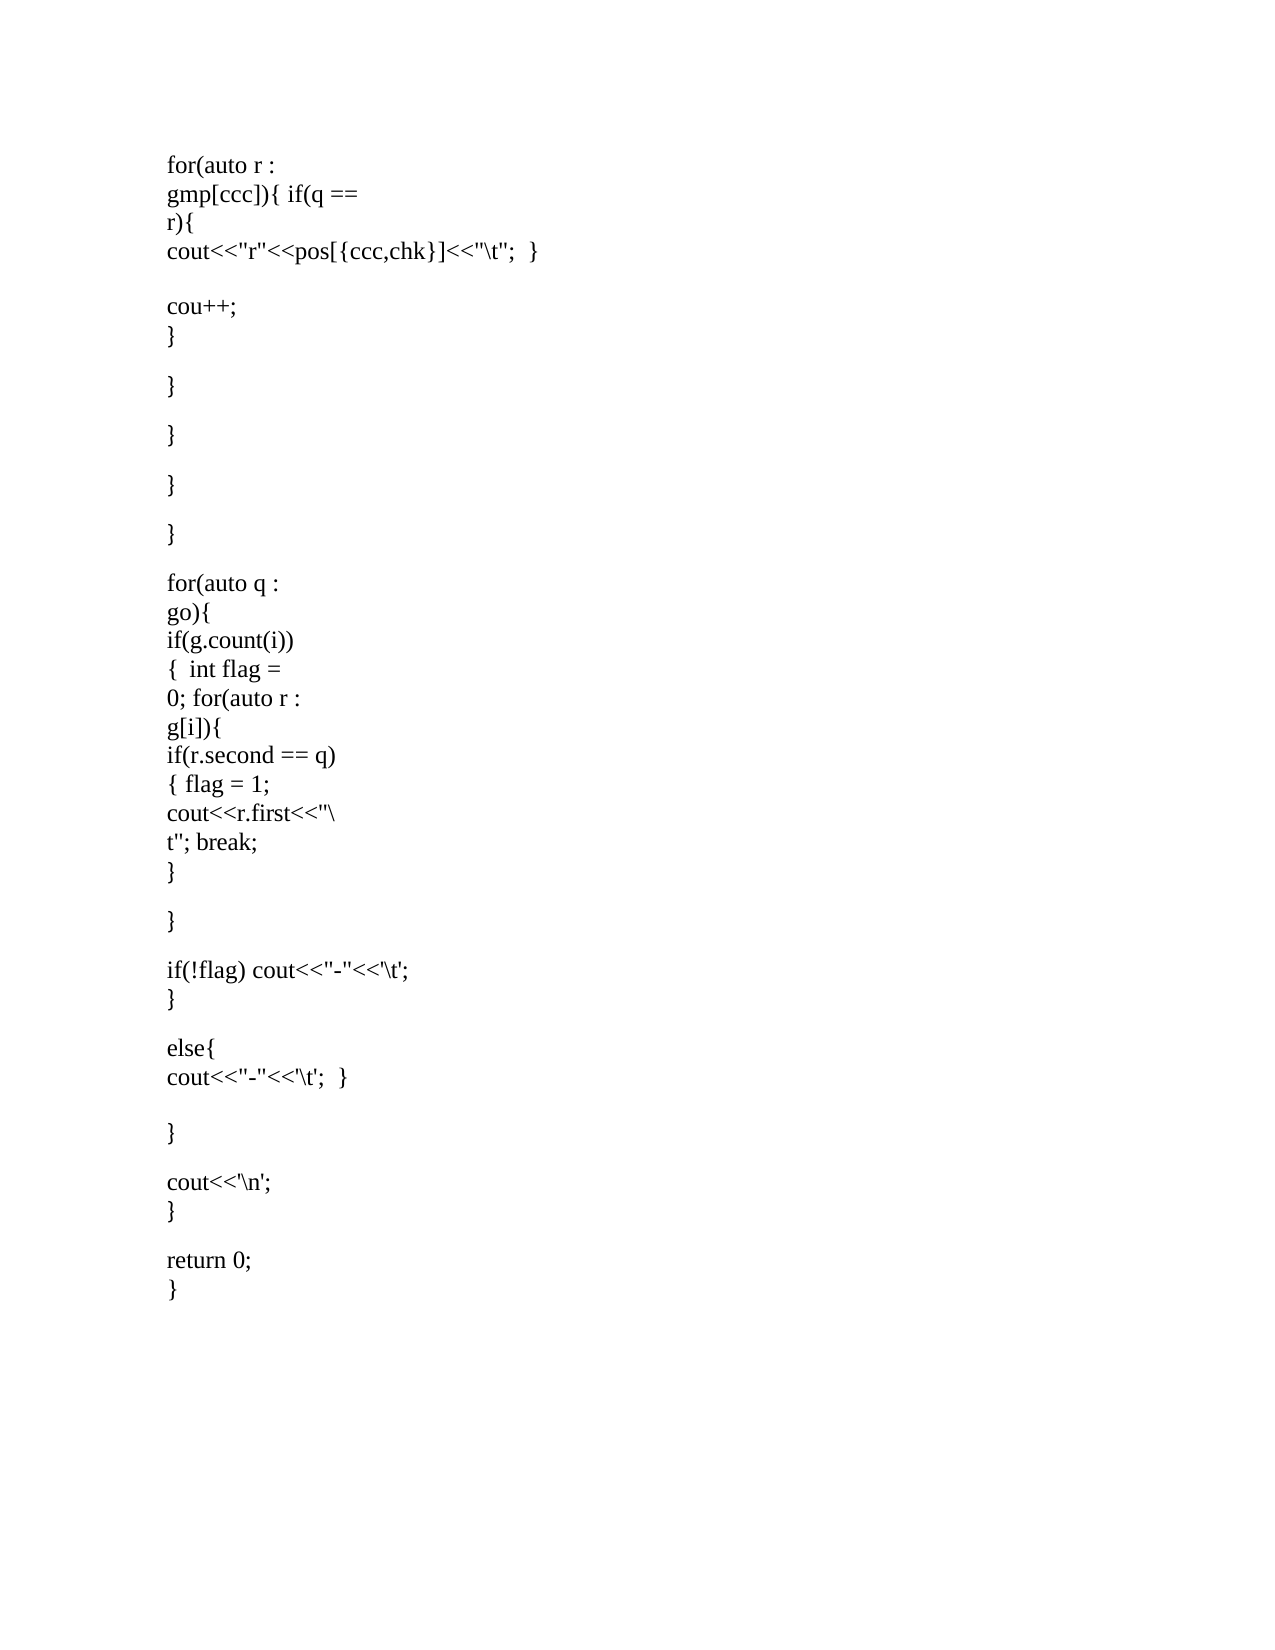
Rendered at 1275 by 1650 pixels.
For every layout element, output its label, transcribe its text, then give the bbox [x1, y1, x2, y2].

text cou++; [167, 291, 1080, 320]
text } [167, 856, 1080, 886]
text } [167, 370, 1080, 400]
text } [167, 1117, 1080, 1148]
text } [167, 469, 1080, 499]
text cout<<"r"<<pos[{ccc,chk}]<<"\t"; } [167, 236, 1080, 265]
text cout<<'\n'; [167, 1167, 1080, 1196]
text } [167, 984, 1080, 1014]
text } [167, 905, 1080, 936]
text if(r.second == q){ flag = 1; cout<<r.first<<"\t"; break; [167, 741, 346, 856]
text for(auto r : gmp[ccc]){ if(q == r){ [167, 150, 367, 236]
text } [167, 1274, 346, 1303]
text } [167, 419, 1080, 450]
text for(auto q : go){ if(g.count(i)){ int flag = 0; for(auto r : g[i]){ [167, 568, 306, 741]
text if(!flag) cout<<"-"<<'\t'; [167, 955, 1080, 983]
text else{ [167, 1033, 1080, 1062]
text return 0; [167, 1245, 1080, 1274]
text cout<<"-"<<'\t'; } [167, 1062, 1080, 1091]
text } [167, 320, 1080, 351]
text } [167, 518, 1080, 549]
text } [167, 1196, 1080, 1226]
